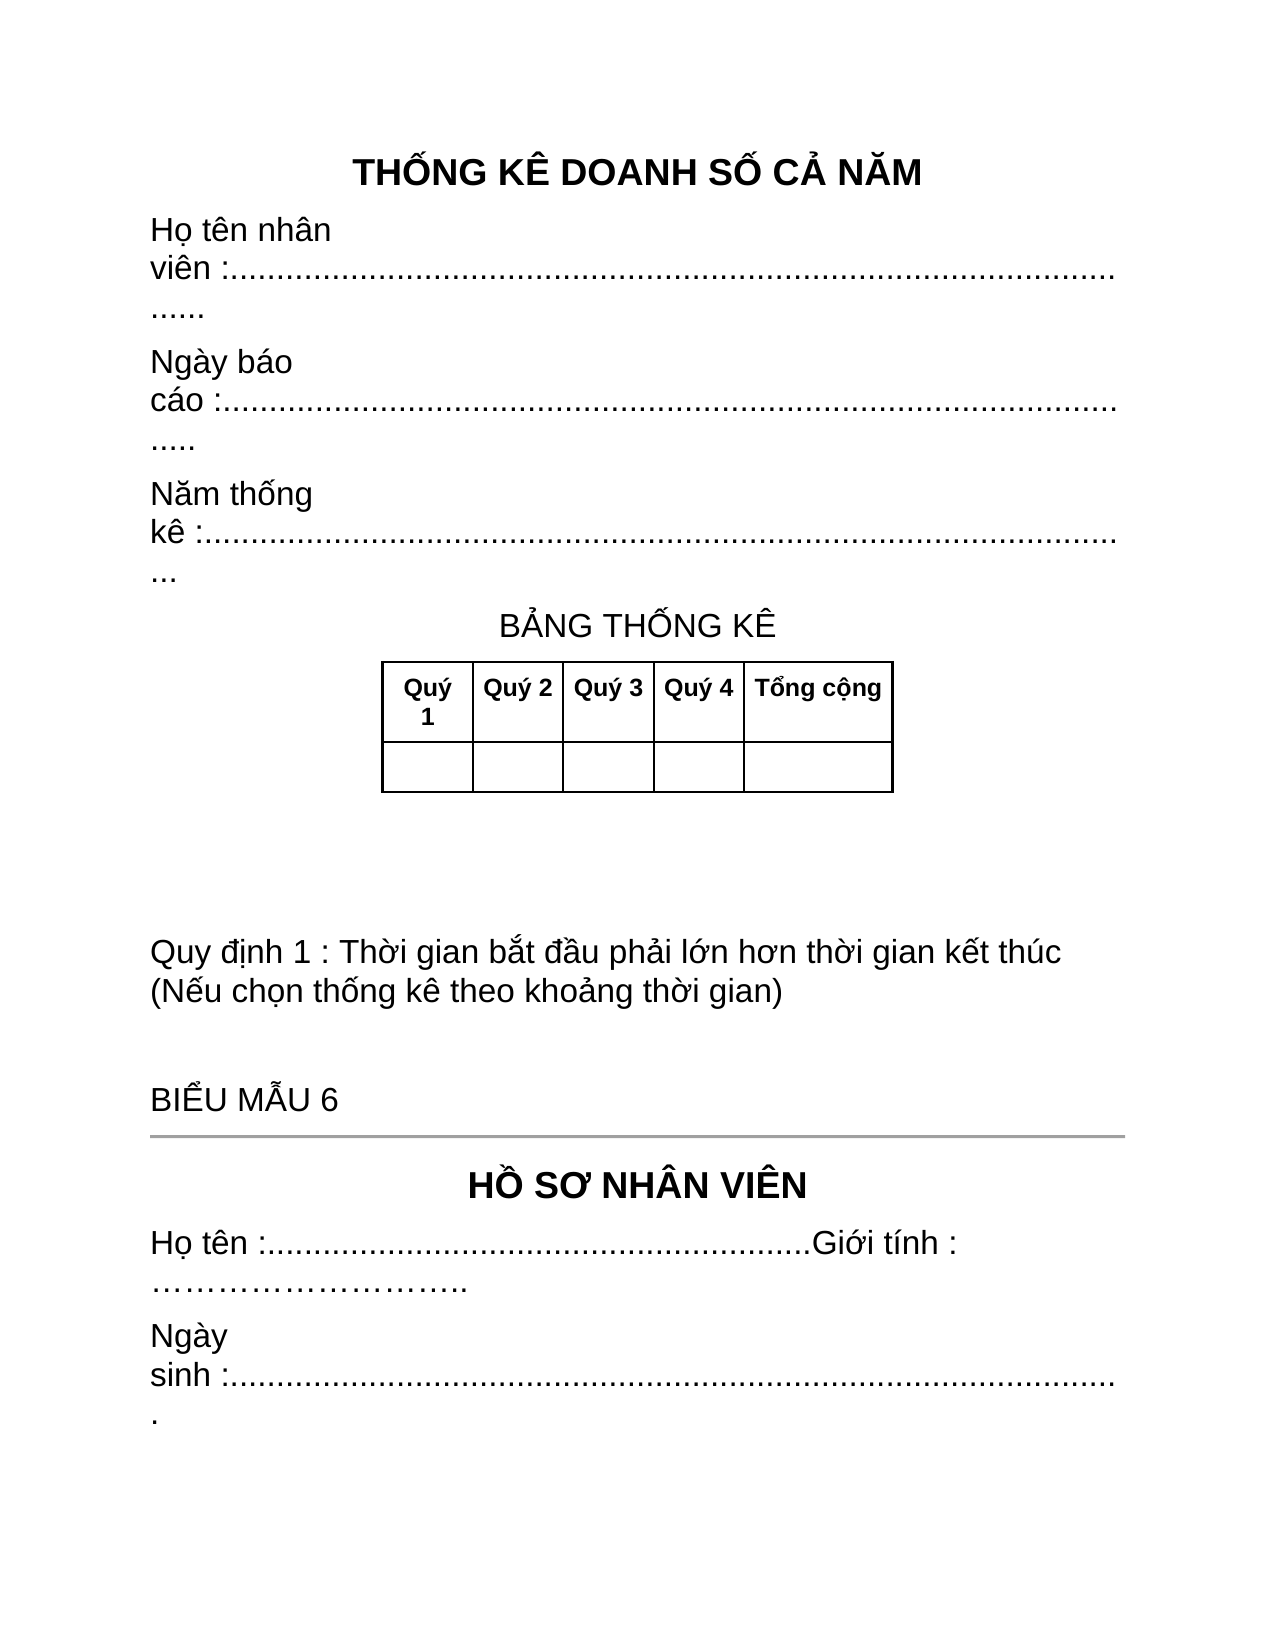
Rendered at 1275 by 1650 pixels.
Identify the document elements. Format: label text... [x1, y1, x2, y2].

table_cell [655, 743, 743, 791]
text BẢNG THỐNG KÊ [150, 606, 1125, 644]
text HỒ SƠ NHÂN VIÊN [150, 1163, 1125, 1206]
table_header Quý 4 [655, 663, 743, 741]
text THỐNG KÊ DOANH SỐ CẢ NĂM [150, 150, 1125, 193]
table_header Quý 1 [384, 663, 472, 741]
table_cell [564, 743, 653, 791]
table_cell [745, 743, 891, 791]
text Quy định 1 : Thời gian bắt đầu phải lớn hơn thời gian kết thúc (Nếu chọn thống kê theo khoảng thời gian) [150, 933, 1125, 1009]
text Họ tên nhân viên :...................................................................................................... [150, 210, 1125, 325]
text BIỂU MẪU 6 [150, 1080, 1125, 1118]
table_cell [384, 743, 472, 791]
table_header Tổng cộng [745, 663, 891, 741]
text Họ tên :...........................................................Giới tính : ……………………….. [150, 1223, 1125, 1300]
table_header Quý 3 [564, 663, 653, 741]
text Năm thống kê :...................................................................................................... [150, 474, 1125, 589]
text Ngày sinh :................................................................................................. [150, 1316, 1125, 1432]
table_header Quý 2 [474, 663, 562, 741]
table_cell [474, 743, 562, 791]
text Ngày báo cáo :...................................................................................................... [150, 342, 1125, 457]
